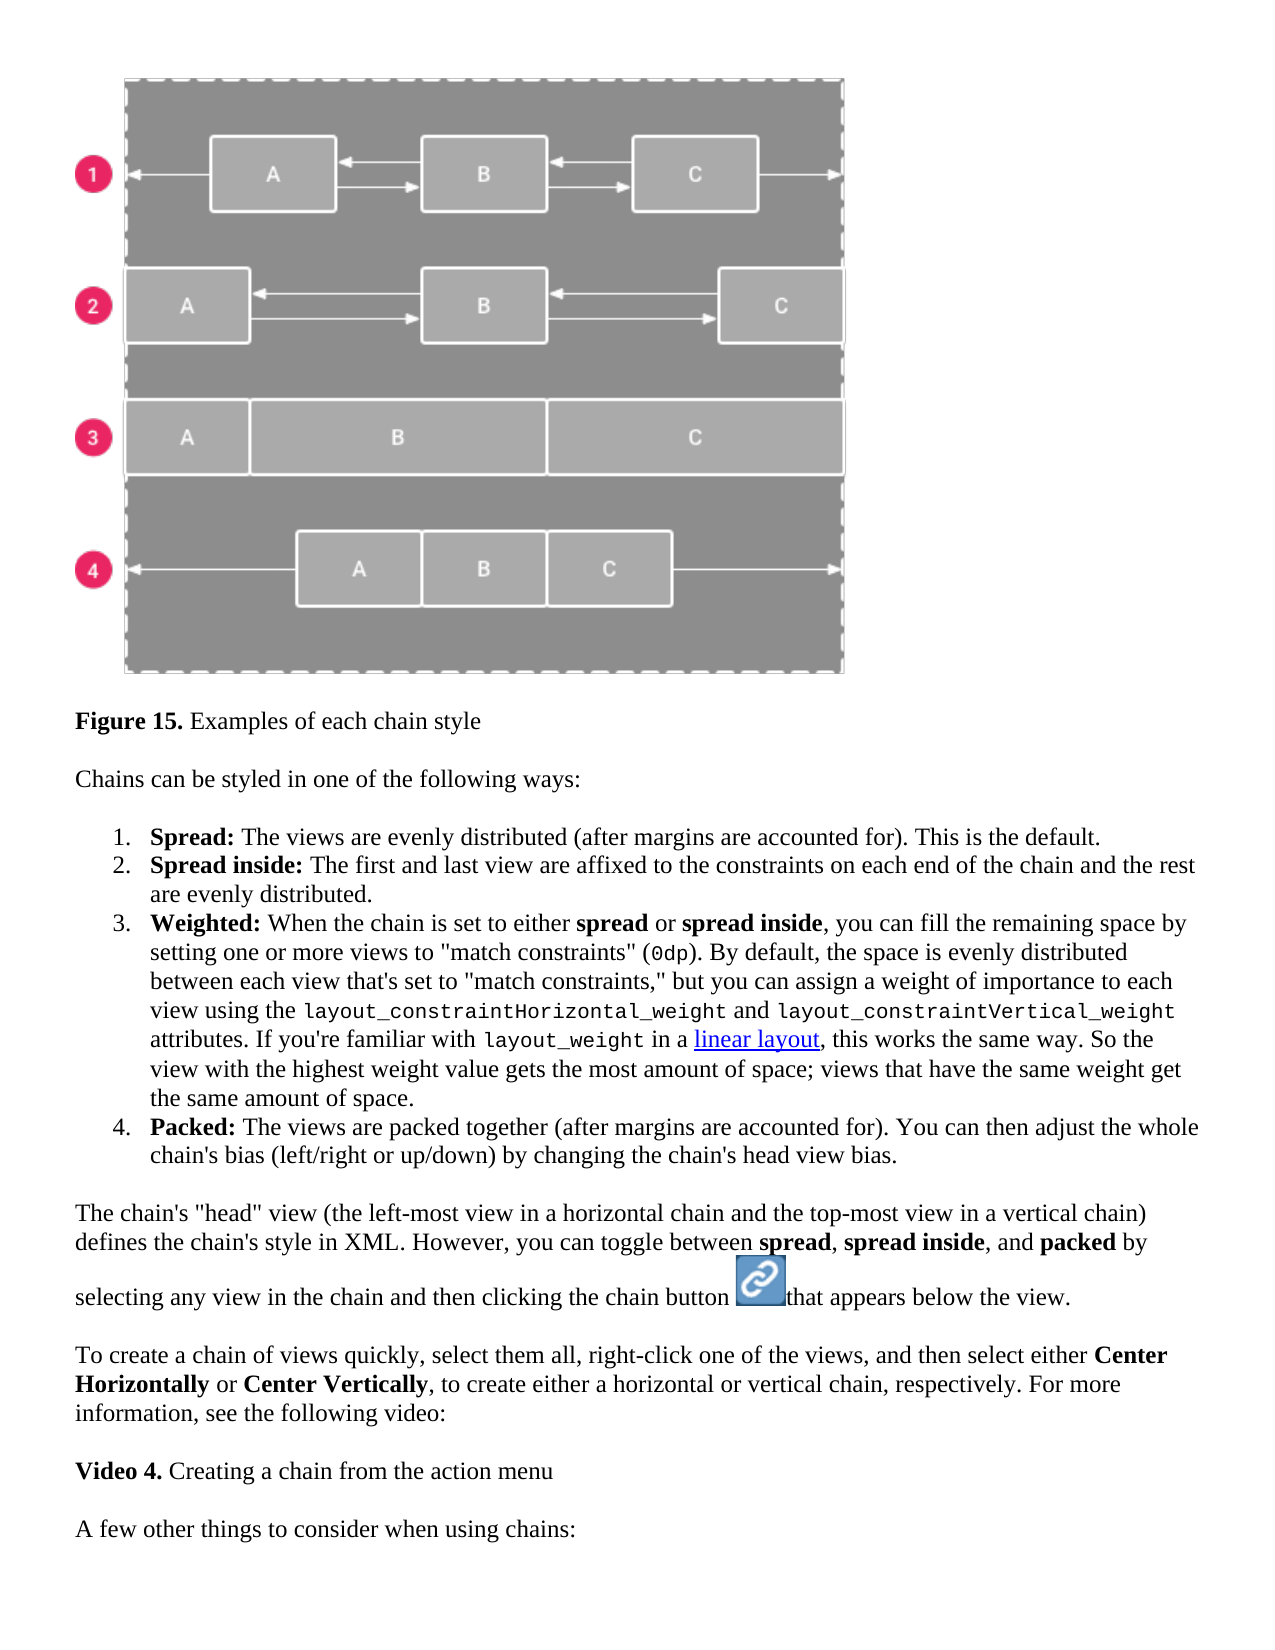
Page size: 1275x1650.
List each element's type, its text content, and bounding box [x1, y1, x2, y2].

text The chain's "head" view (the left-most view in a horizontal chain and the top-most view in a vertical chain) defines the chain's style in XML. However, you can toggle between spread, spread inside, and packed by selecting any view in the chain and then clicking the chain button that appears below the view. [75, 1198, 1200, 1311]
picture [735, 1255, 786, 1306]
list Weighted: When the chain is set to either spread or spread inside, you can fill the remaining space by setting one or more views to "match constraints" (0dp). By default, the space is evenly distributed between each view that's set to "match constraints," but you can assign a weight of importance to each view using the layout_constraintHorizontal_weight and layout_constraintVertical_weight attributes. If you're familiar with layout_weight in a linear layout, this works the same way. So the view with the highest weight value gets the most amount of space; views that have the same weight get the same amount of space. [112, 908, 1200, 1112]
list Spread: The views are evenly distributed (after margins are accounted for). This is the default. [112, 822, 1200, 850]
picture [75, 75, 849, 677]
text Chains can be styled in one of the following ways: [75, 764, 1200, 792]
text Figure 15. Examples of each chain style [75, 706, 1200, 734]
list Packed: The views are packed together (after margins are accounted for). You can then adjust the whole chain's bias (left/right or up/down) by changing the chain's head view bias. [112, 1112, 1200, 1169]
text A few other things to consider when using chains: [75, 1514, 1200, 1542]
text To create a chain of views quickly, select them all, right-click one of the views, and then select either Center Horizontally or Center Vertically, to create either a horizontal or vertical chain, respectively. For more information, see the following video: [75, 1340, 1200, 1427]
list Spread inside: The first and last view are affixed to the constraints on each end of the chain and the rest are evenly distributed. [112, 850, 1200, 908]
text Video 4. Creating a chain from the action menu [75, 1456, 1200, 1484]
